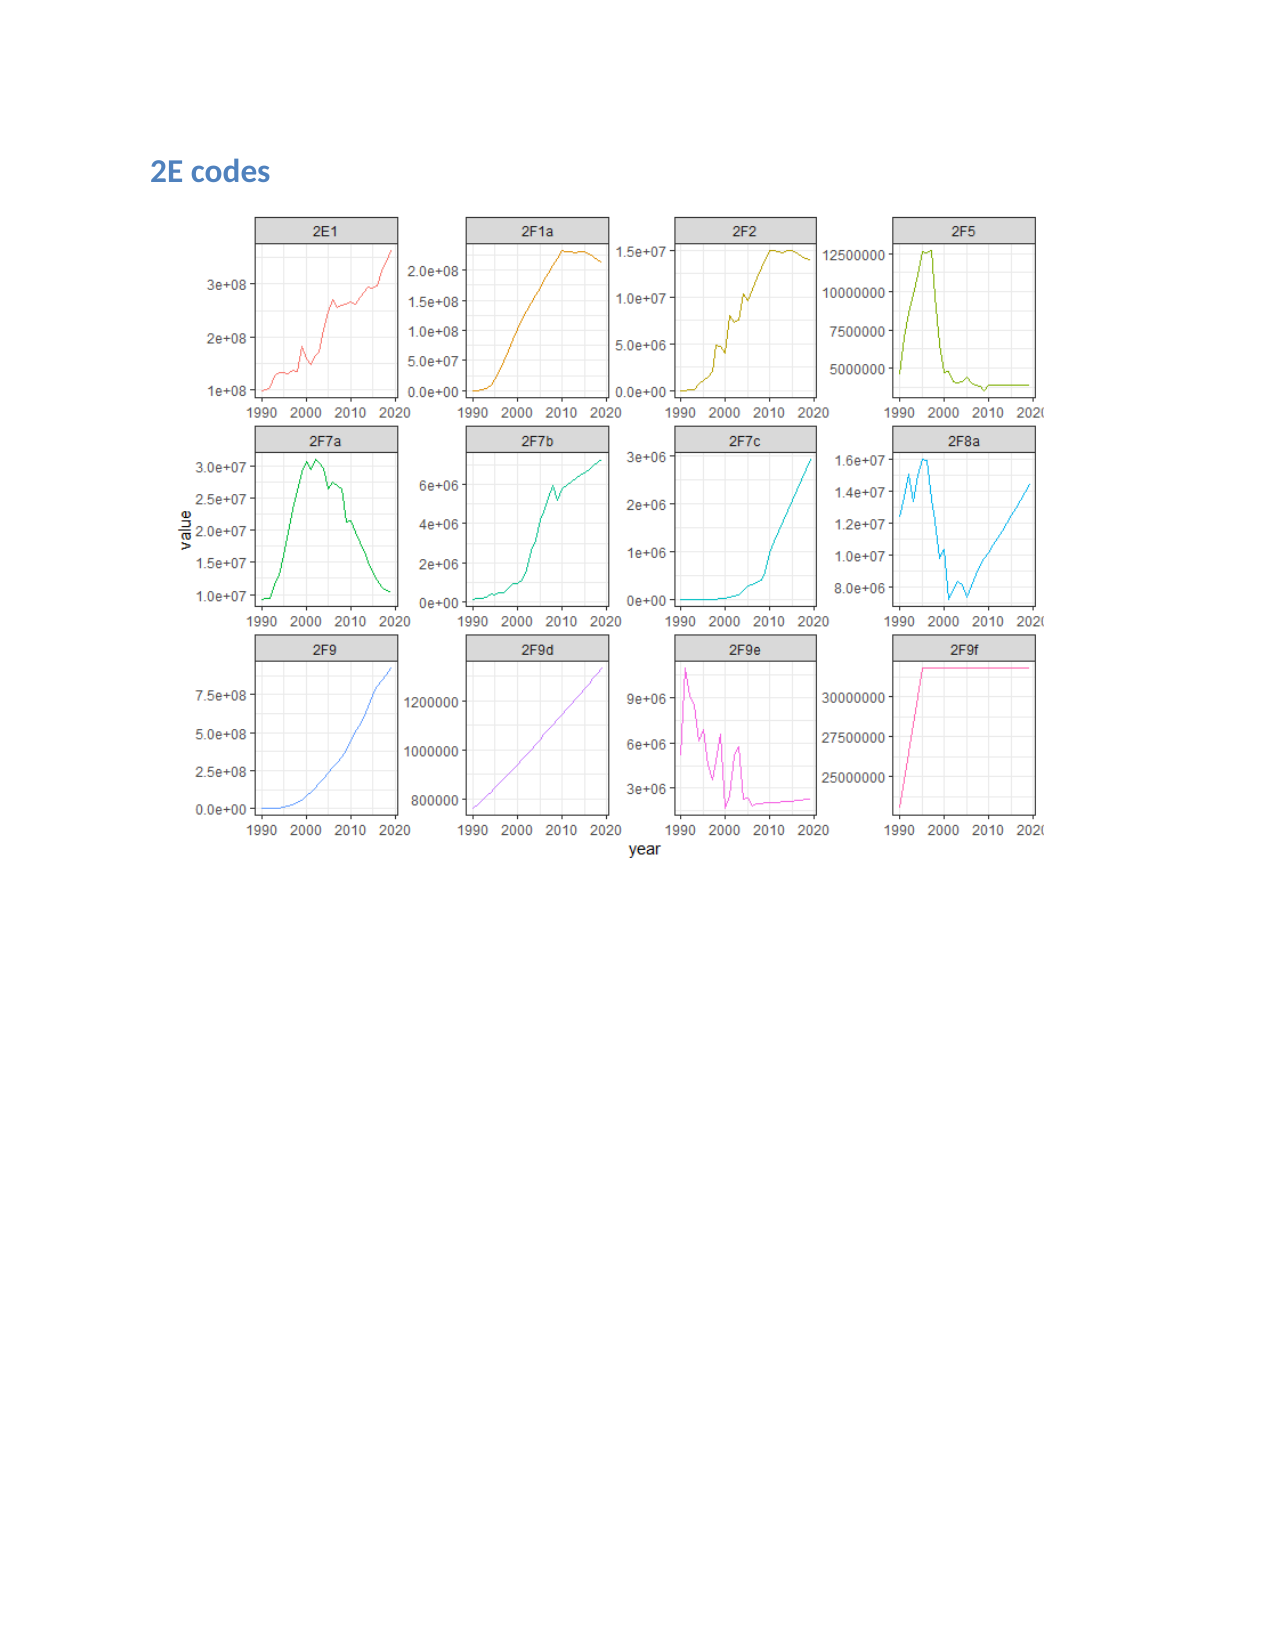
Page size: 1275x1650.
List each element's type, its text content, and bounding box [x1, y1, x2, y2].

subtitle 2E codes [150, 150, 1125, 191]
picture [168, 209, 1044, 866]
